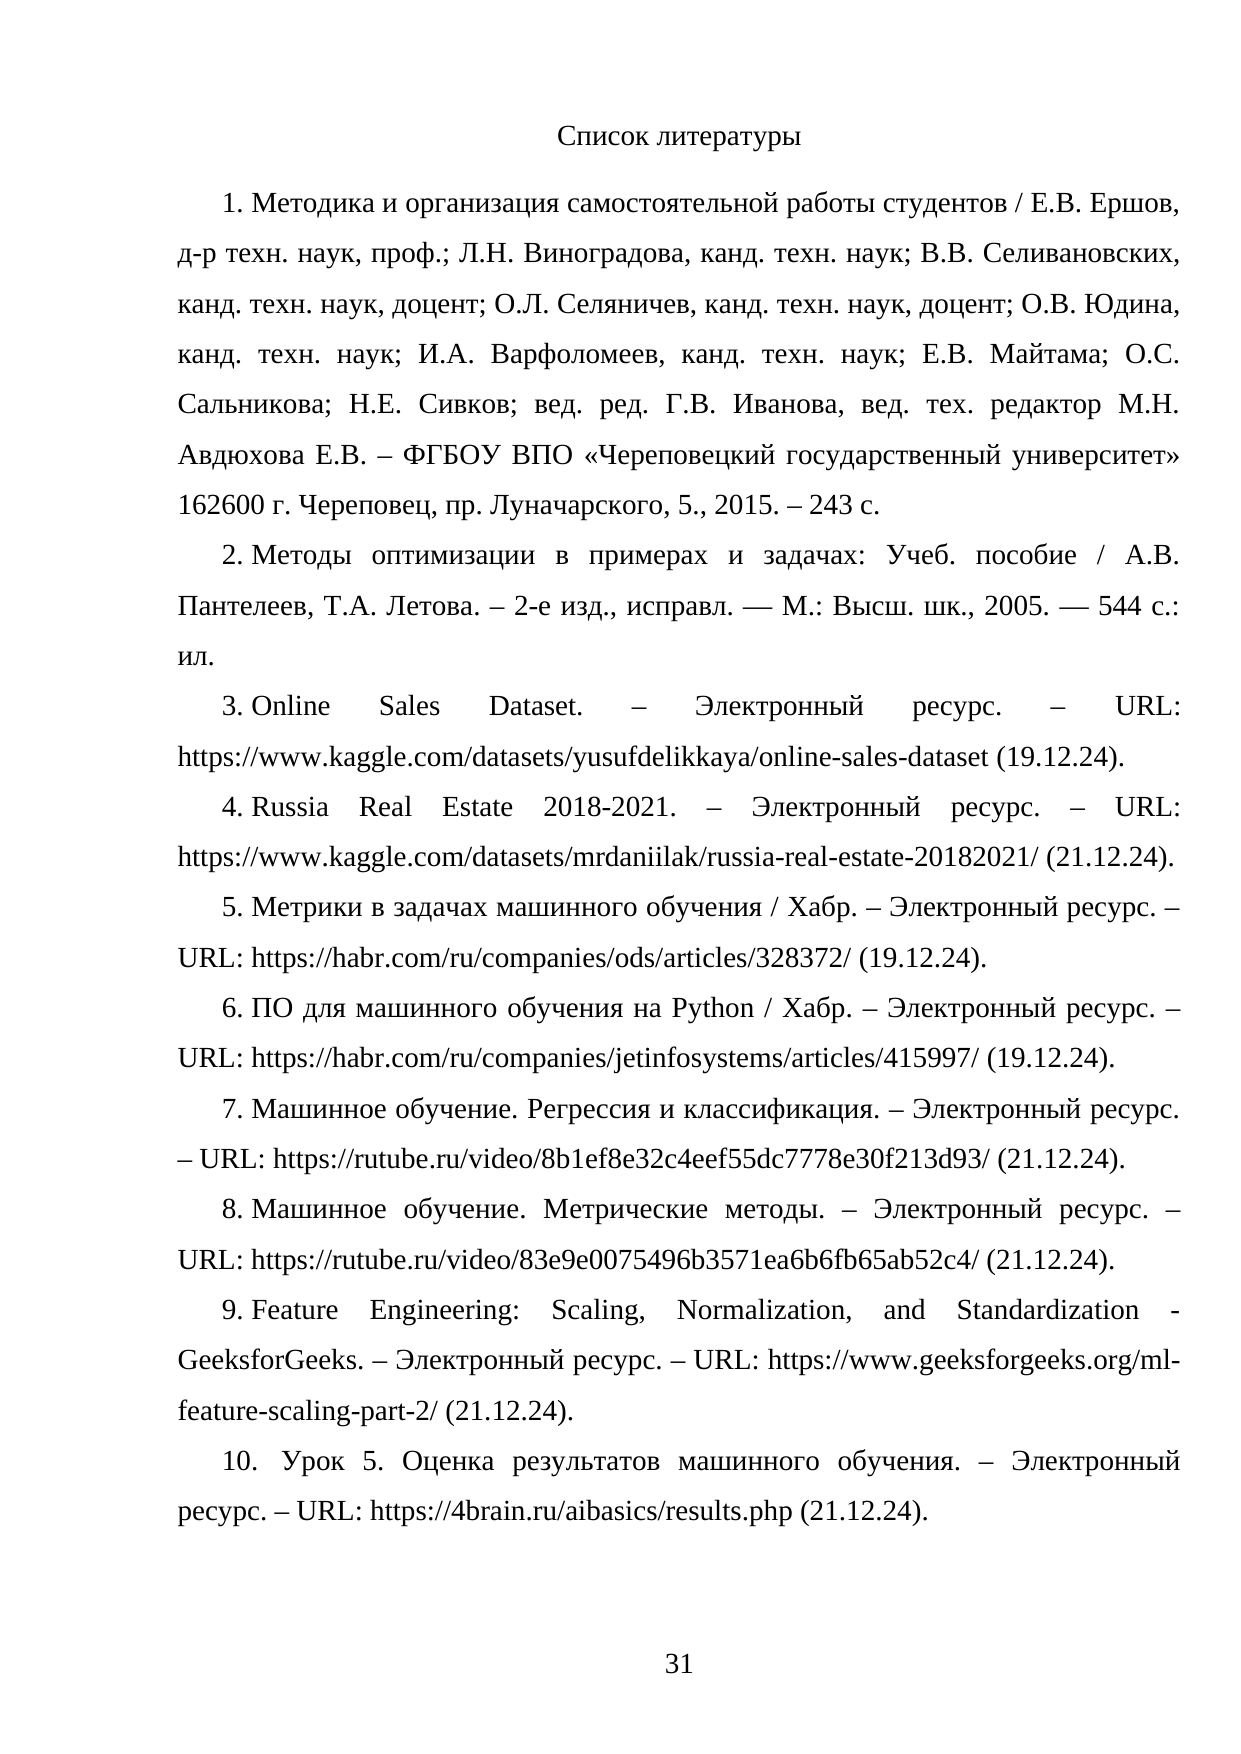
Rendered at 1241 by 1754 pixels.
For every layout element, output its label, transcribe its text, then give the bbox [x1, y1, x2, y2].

list Урок 5. Оценка результатов машинного обучения. – Электронный ресурс. – URL: https://4brain.ru/aibasics/results.php (21.12.24). [177, 1443, 1181, 1527]
list Russia Real Estate 2018-2021. – Электронный ресурс. – URL: https://www.kaggle.com/datasets/mrdaniilak/russia-real-estate-20182021/ (21.12.24). [177, 789, 1181, 873]
list Методика и организация самостоятельной работы студентов / Е.В. Ершов, д-р техн. наук, проф.; Л.Н. Виноградова, канд. техн. наук; В.В. Селивановских, канд. техн. наук, доцент; О.Л. Селяничев, канд. техн. наук, доцент; О.В. Юдина, канд. техн. наук; И.А. Варфоломеев, канд. техн. наук; Е.В. Майтама; О.С. Сальникова; Н.Е. Сивков; вед. ред. Г.В. Иванова, вед. тех. редактор М.Н. Авдюхова Е.В. – ФГБОУ ВПО «Череповецкий государственный университет» 162600 г. Череповец, пр. Луначарского, 5., 2015. – 243 c. [177, 185, 1181, 521]
list Метрики в задачах машинного обучения / Хабр. – Электронный ресурс. – URL: https://habr.com/ru/companies/ods/articles/328372/ (19.12.24). [177, 889, 1181, 973]
list ПО для машинного обучения на Python / Хабр. – Электронный ресурс. – URL: https://habr.com/ru/companies/jetinfosystems/articles/415997/ (19.12.24). [177, 990, 1181, 1074]
list Feature Engineering: Scaling, Normalization, and Standardization - GeeksforGeeks. – Электронный ресурс. – URL: https://www.geeksforgeeks.org/ml-feature-scaling-part-2/ (21.12.24). [177, 1292, 1181, 1426]
subtitle Список литературы [177, 118, 1181, 152]
list Методы оптимизации в примерах и задачах: Учеб. пособие / А.В. Пантелеев, Т.А. Летова. – 2-е изд., исправл. — М.: Высш. шк., 2005. — 544 с.: ил. [177, 537, 1181, 672]
list Online Sales Dataset. – Электронный ресурс. – URL: https://www.kaggle.com/datasets/yusufdelikkaya/online-sales-dataset (19.12.24). [177, 688, 1181, 772]
list Машинное обучение. Метрические методы. – Электронный ресурс. – URL: https://rutube.ru/video/83e9e0075496b3571ea6b6fb65ab52c4/ (21.12.24). [177, 1191, 1181, 1275]
list Машинное обучение. Регрессия и классификация. – Электронный ресурс. – URL: https://rutube.ru/video/8b1ef8e32c4eef55dc7778e30f213d93/ (21.12.24). [177, 1091, 1181, 1175]
